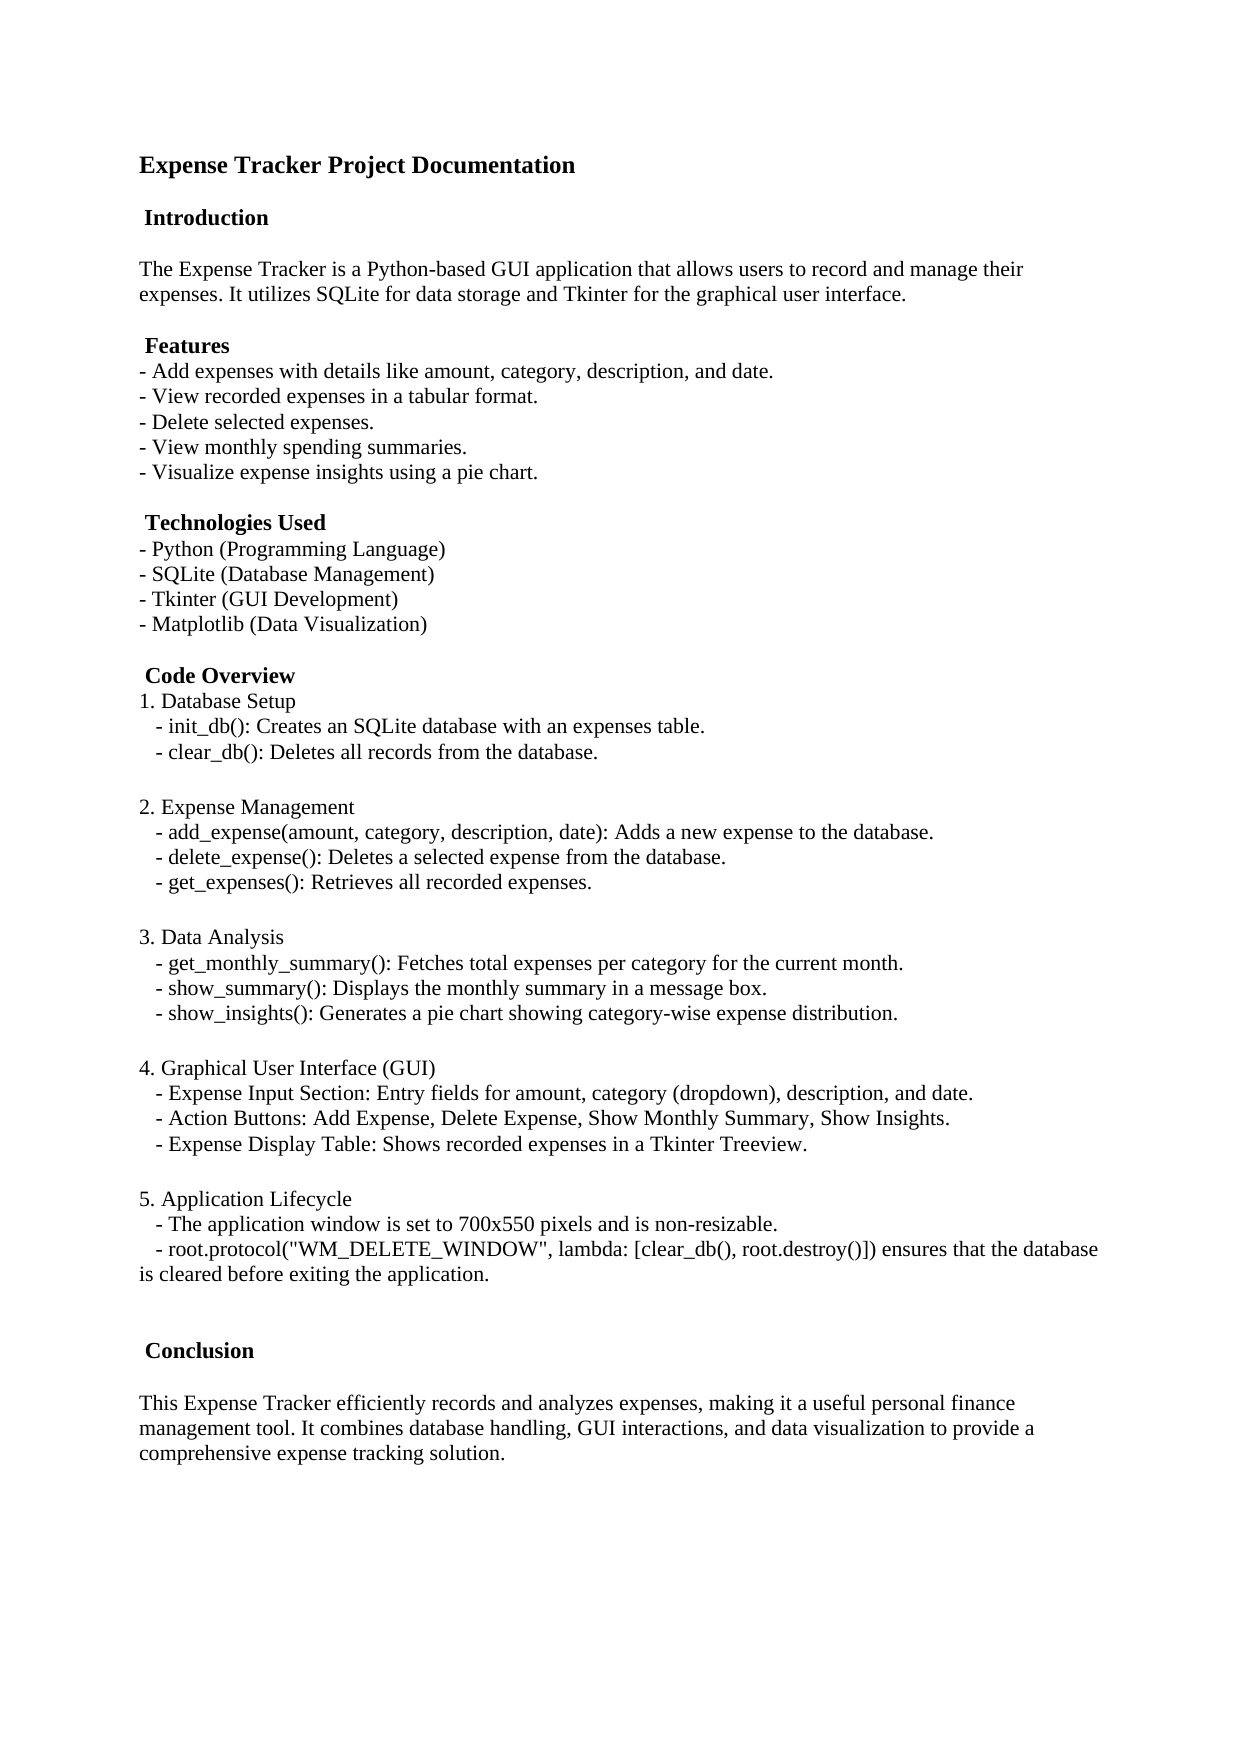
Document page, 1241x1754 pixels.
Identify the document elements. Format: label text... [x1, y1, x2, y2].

text This Expense Tracker efficiently records and analyzes expenses, making it a useful personal finance management tool. It combines database handling, GUI interactions, and data visualization to provide a comprehensive expense tracking solution. [139, 1389, 1101, 1465]
text - Delete selected expenses. [139, 409, 1101, 434]
text - Visualize expense insights using a pie chart. [139, 459, 1101, 484]
text - Expense Input Section: Entry fields for amount, category (dropdown), description, and date. [139, 1080, 1101, 1105]
text - Tkinter (GUI Development) [139, 586, 1101, 611]
text - get_monthly_summary(): Fetches total expenses per category for the current month. [139, 949, 1101, 975]
text Technologies Used [139, 509, 1101, 536]
text Code Overview [139, 662, 1101, 688]
text - root.protocol("WM_DELETE_WINDOW", lambda: [clear_db(), root.destroy()]) ensures that the database is cleared before exiting the application. [139, 1236, 1101, 1286]
text - show_summary(): Displays the monthly summary in a message box. [139, 975, 1101, 1000]
text 5. Application Lifecycle [139, 1186, 1101, 1211]
text - Action Buttons: Add Expense, Delete Expense, Show Monthly Summary, Show Insights. [139, 1105, 1101, 1131]
text - Add expenses with details like amount, category, description, and date. [139, 358, 1101, 383]
text - The application window is set to 700x550 pixels and is non-resizable. [139, 1211, 1101, 1236]
text Introduction [144, 203, 1101, 230]
text Conclusion [139, 1337, 1101, 1363]
text Expense Tracker Project Documentation [139, 150, 1101, 179]
text - SQLite (Database Management) [139, 561, 1101, 586]
text 1. Database Setup [139, 688, 1101, 713]
text 4. Graphical User Interface (GUI) [139, 1055, 1101, 1080]
text - Expense Display Table: Shows recorded expenses in a Tkinter Treeview. [139, 1131, 1101, 1156]
text - Python (Programming Language) [139, 536, 1101, 561]
text - add_expense(amount, category, description, date): Adds a new expense to the database. [139, 819, 1101, 844]
text 2. Expense Management [139, 794, 1101, 819]
text Features [139, 332, 1101, 358]
text The Expense Tracker is a Python-based GUI application that allows users to record and manage their expenses. It utilizes SQLite for data storage and Tkinter for the graphical user interface. [139, 256, 1101, 307]
text - Matplotlib (Data Visualization) [139, 611, 1101, 637]
text - init_db(): Creates an SQLite database with an expenses table. [139, 713, 1101, 739]
text - delete_expense(): Deletes a selected expense from the database. [139, 844, 1101, 869]
text - View recorded expenses in a tabular format. [139, 383, 1101, 409]
text - show_insights(): Generates a pie chart showing category-wise expense distribution. [139, 1000, 1101, 1025]
text - get_expenses(): Retrieves all recorded expenses. [139, 869, 1101, 894]
text - View monthly spending summaries. [139, 434, 1101, 459]
text - clear_db(): Deletes all records from the database. [139, 739, 1101, 764]
text 3. Data Analysis [139, 924, 1101, 949]
